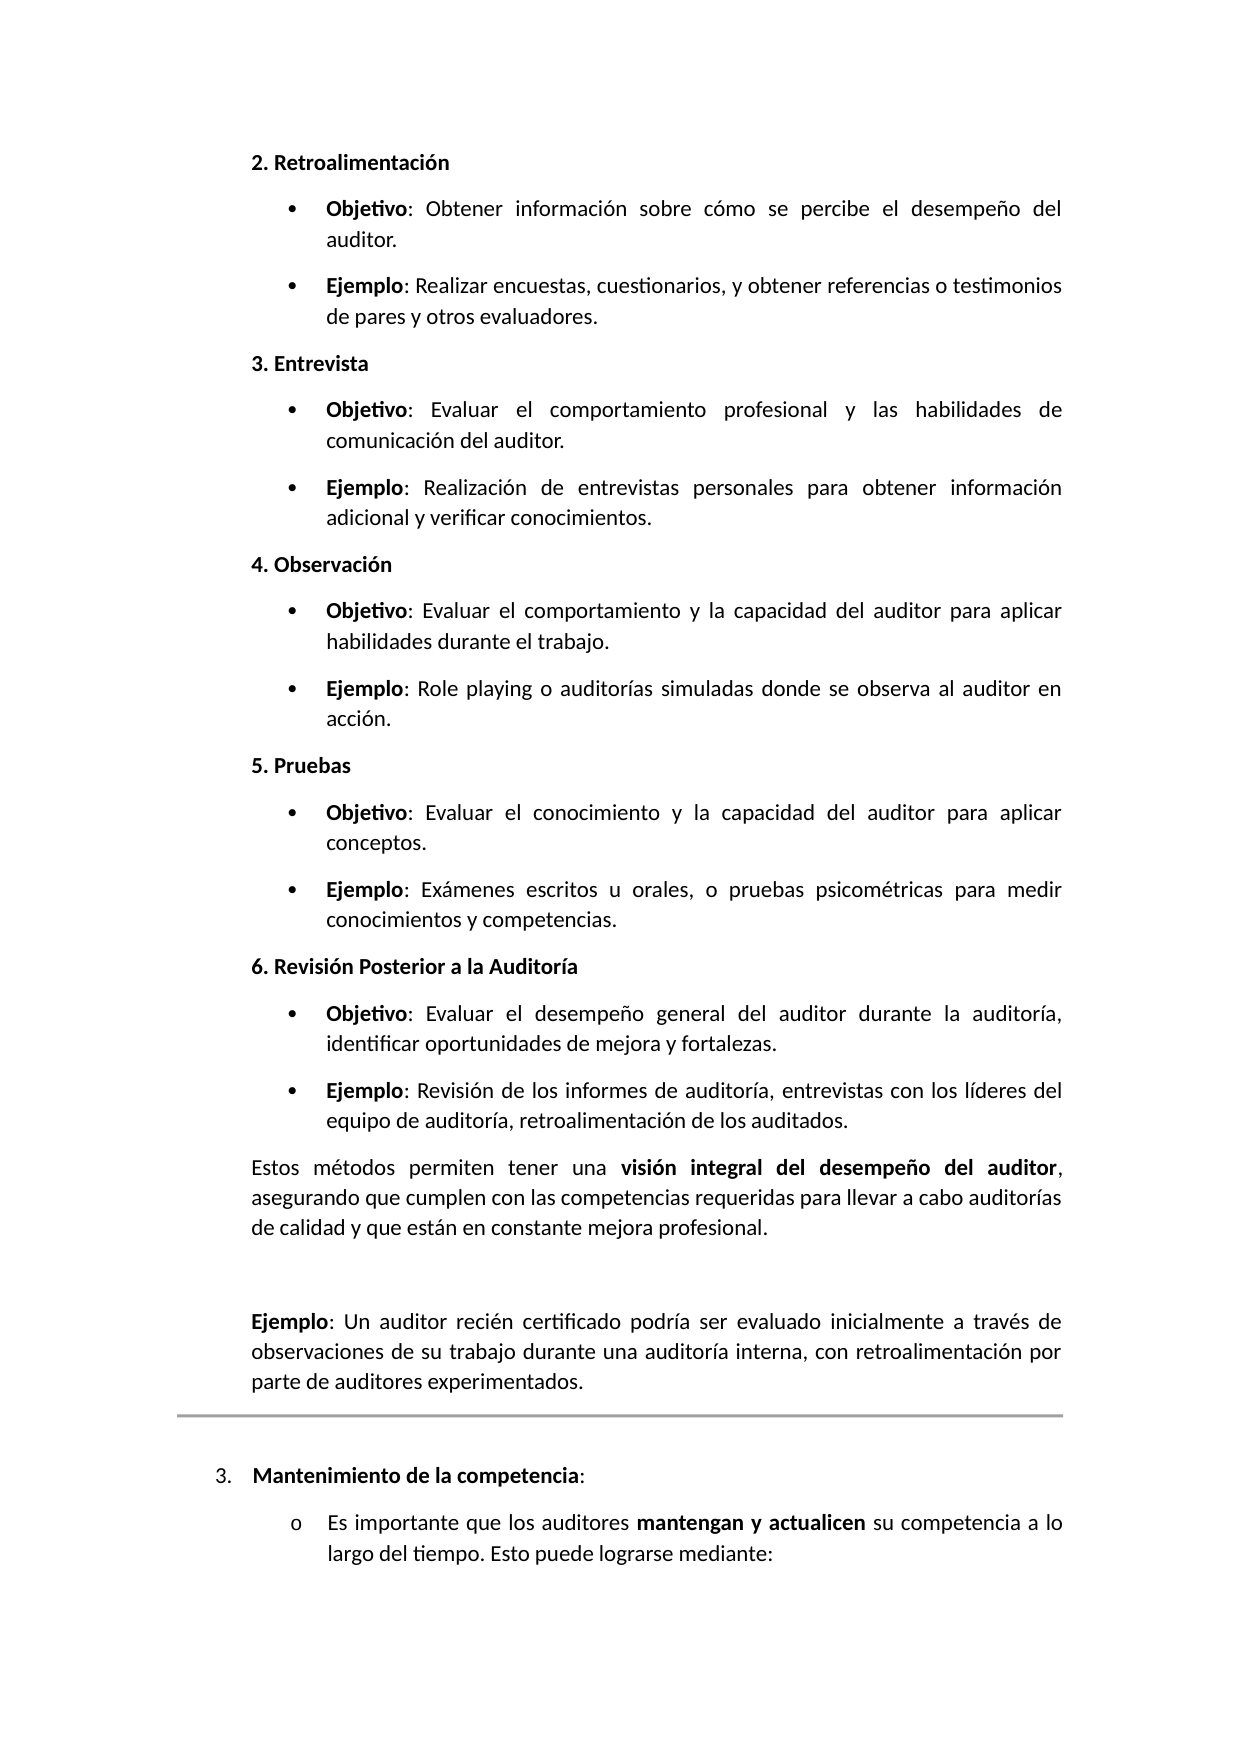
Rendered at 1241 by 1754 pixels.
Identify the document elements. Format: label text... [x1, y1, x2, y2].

list Es importante que los auditores mantengan y actualicen su competencia a lo largo del tiempo. Esto puede lograrse mediante: [290, 1508, 1063, 1567]
list Ejemplo: Revisión de los informes de auditoría, entrevistas con los líderes del equipo de auditoría, retroalimentación de los auditados. [288, 1076, 1063, 1134]
text 5. Pruebas [251, 751, 1063, 779]
list Mantenimiento de la competencia: [215, 1461, 1063, 1489]
text Ejemplo: Un auditor recién certificado podría ser evaluado inicialmente a través de observaciones de su trabajo durante una auditoría interna, con retroalimentación por parte de auditores experimentados. [251, 1307, 1063, 1395]
list Ejemplo: Exámenes escritos u orales, o pruebas psicométricas para medir conocimientos y competencias. [288, 875, 1063, 933]
list Objetivo: Evaluar el desempeño general del auditor durante la auditoría, identificar oportunidades de mejora y fortalezas. [288, 999, 1063, 1057]
list Objetivo: Evaluar el comportamiento profesional y las habilidades de comunicación del auditor. [288, 396, 1063, 454]
text 2. Retroalimentación [251, 148, 1063, 176]
list Ejemplo: Realizar encuestas, cuestionarios, y obtener referencias o testimonios de pares y otros evaluadores. [288, 272, 1063, 330]
list Ejemplo: Role playing o auditorías simuladas donde se observa al auditor en acción. [288, 674, 1063, 732]
list Ejemplo: Realización de entrevistas personales para obtener información adicional y verificar conocimientos. [288, 473, 1063, 531]
text 3. Entrevista [251, 349, 1063, 377]
list Objetivo: Evaluar el conocimiento y la capacidad del auditor para aplicar conceptos. [288, 798, 1063, 856]
text 4. Observación [251, 550, 1063, 578]
list Objetivo: Obtener información sobre cómo se percibe el desempeño del auditor. [288, 194, 1063, 253]
text 6. Revisión Posterior a la Auditoría [251, 952, 1063, 980]
text Estos métodos permiten tener una visión integral del desempeño del auditor, asegurando que cumplen con las competencias requeridas para llevar a cabo auditorías de calidad y que están en constante mejora profesional. [251, 1153, 1063, 1241]
list Objetivo: Evaluar el comportamiento y la capacidad del auditor para aplicar habilidades durante el trabajo. [288, 597, 1063, 655]
